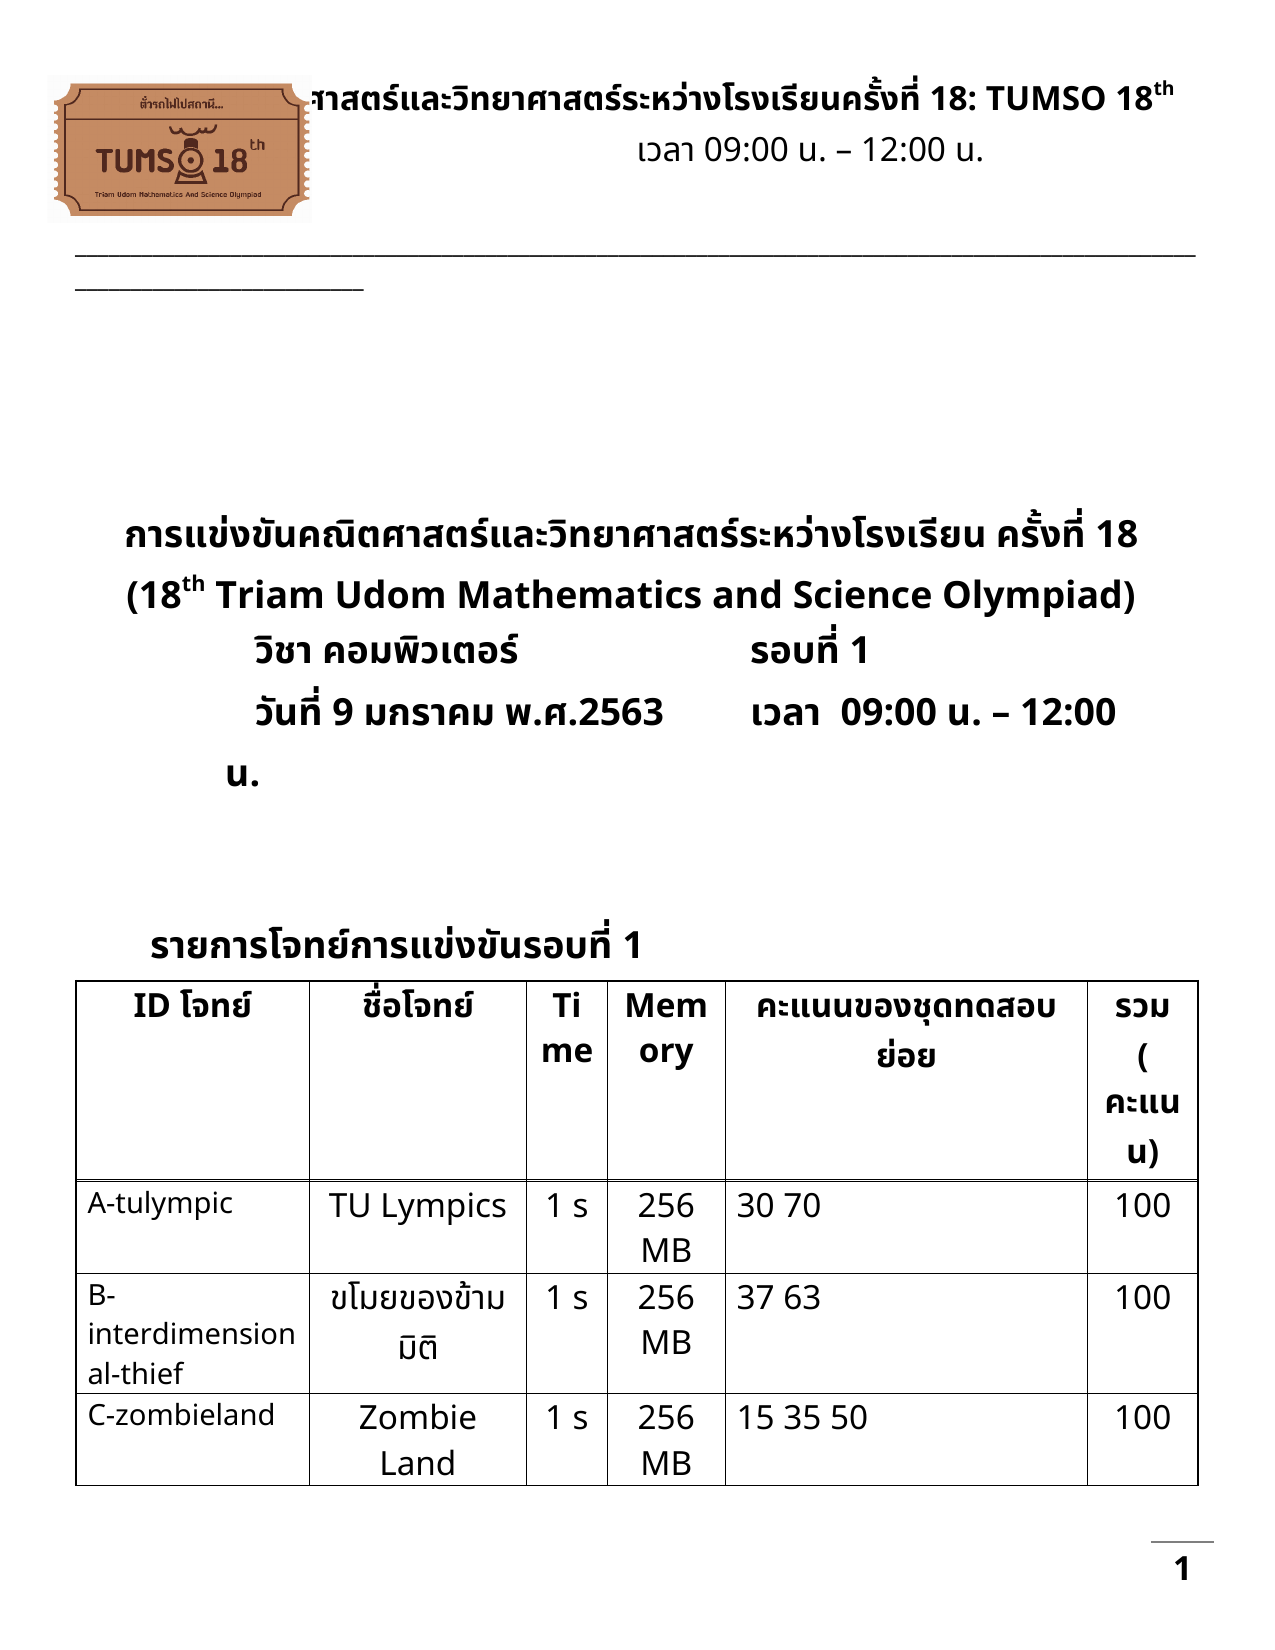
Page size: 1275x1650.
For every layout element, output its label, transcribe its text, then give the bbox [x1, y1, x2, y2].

table_header Time [527, 982, 607, 1179]
table_cell ขโมยของข้ามมิติ [310, 1274, 526, 1393]
table_cell 100 [1088, 1274, 1197, 1393]
table_header Memory [608, 982, 725, 1179]
table_header รวม (คะแนน) [1088, 982, 1197, 1179]
table_cell 256 MB [608, 1274, 725, 1393]
table_cell A-tulympic [77, 1182, 309, 1273]
text วันที่ 9 มกราคม พ.ศ.2563 เวลา 09:00 น. – 12:00 น. [225, 685, 1158, 804]
table_header ชื่อโจทย์ [310, 982, 526, 1179]
table_cell TU Lympics [310, 1182, 526, 1273]
table_cell 1 s [527, 1394, 607, 1485]
table_header ID โจทย์ [77, 982, 309, 1179]
table_cell 256 MB [608, 1182, 725, 1273]
table_cell 256 MB [608, 1394, 725, 1485]
text การแข่งขันคณิตศาสตร์และวิทยาศาสตร์ระหว่างโรงเรียน ครั้งที่ 18 [75, 507, 1158, 564]
picture [46, 75, 312, 222]
text (18th Triam Udom Mathematics and Science Olympiad) [75, 569, 1158, 620]
table_cell 100 [1088, 1394, 1197, 1485]
table_cell 100 [1088, 1182, 1197, 1273]
table_cell 15 35 50 [726, 1394, 1087, 1485]
text รายการโจทย์การแข่งขันรอบที่ 1 [119, 918, 1158, 975]
table_cell B-interdimensional-thief [77, 1274, 309, 1393]
table_cell 37 63 [726, 1274, 1087, 1393]
table_cell 1 s [527, 1274, 607, 1393]
table_cell 30 70 [726, 1182, 1087, 1273]
text วิชา คอมพิวเตอร์ รอบที่ 1 [225, 624, 1158, 681]
table_cell 1 s [527, 1182, 607, 1273]
table_cell C-zombieland [77, 1394, 309, 1485]
table_header คะแนนของชุดทดสอบย่อย [726, 982, 1087, 1179]
table_cell Zombie Land [310, 1394, 526, 1485]
